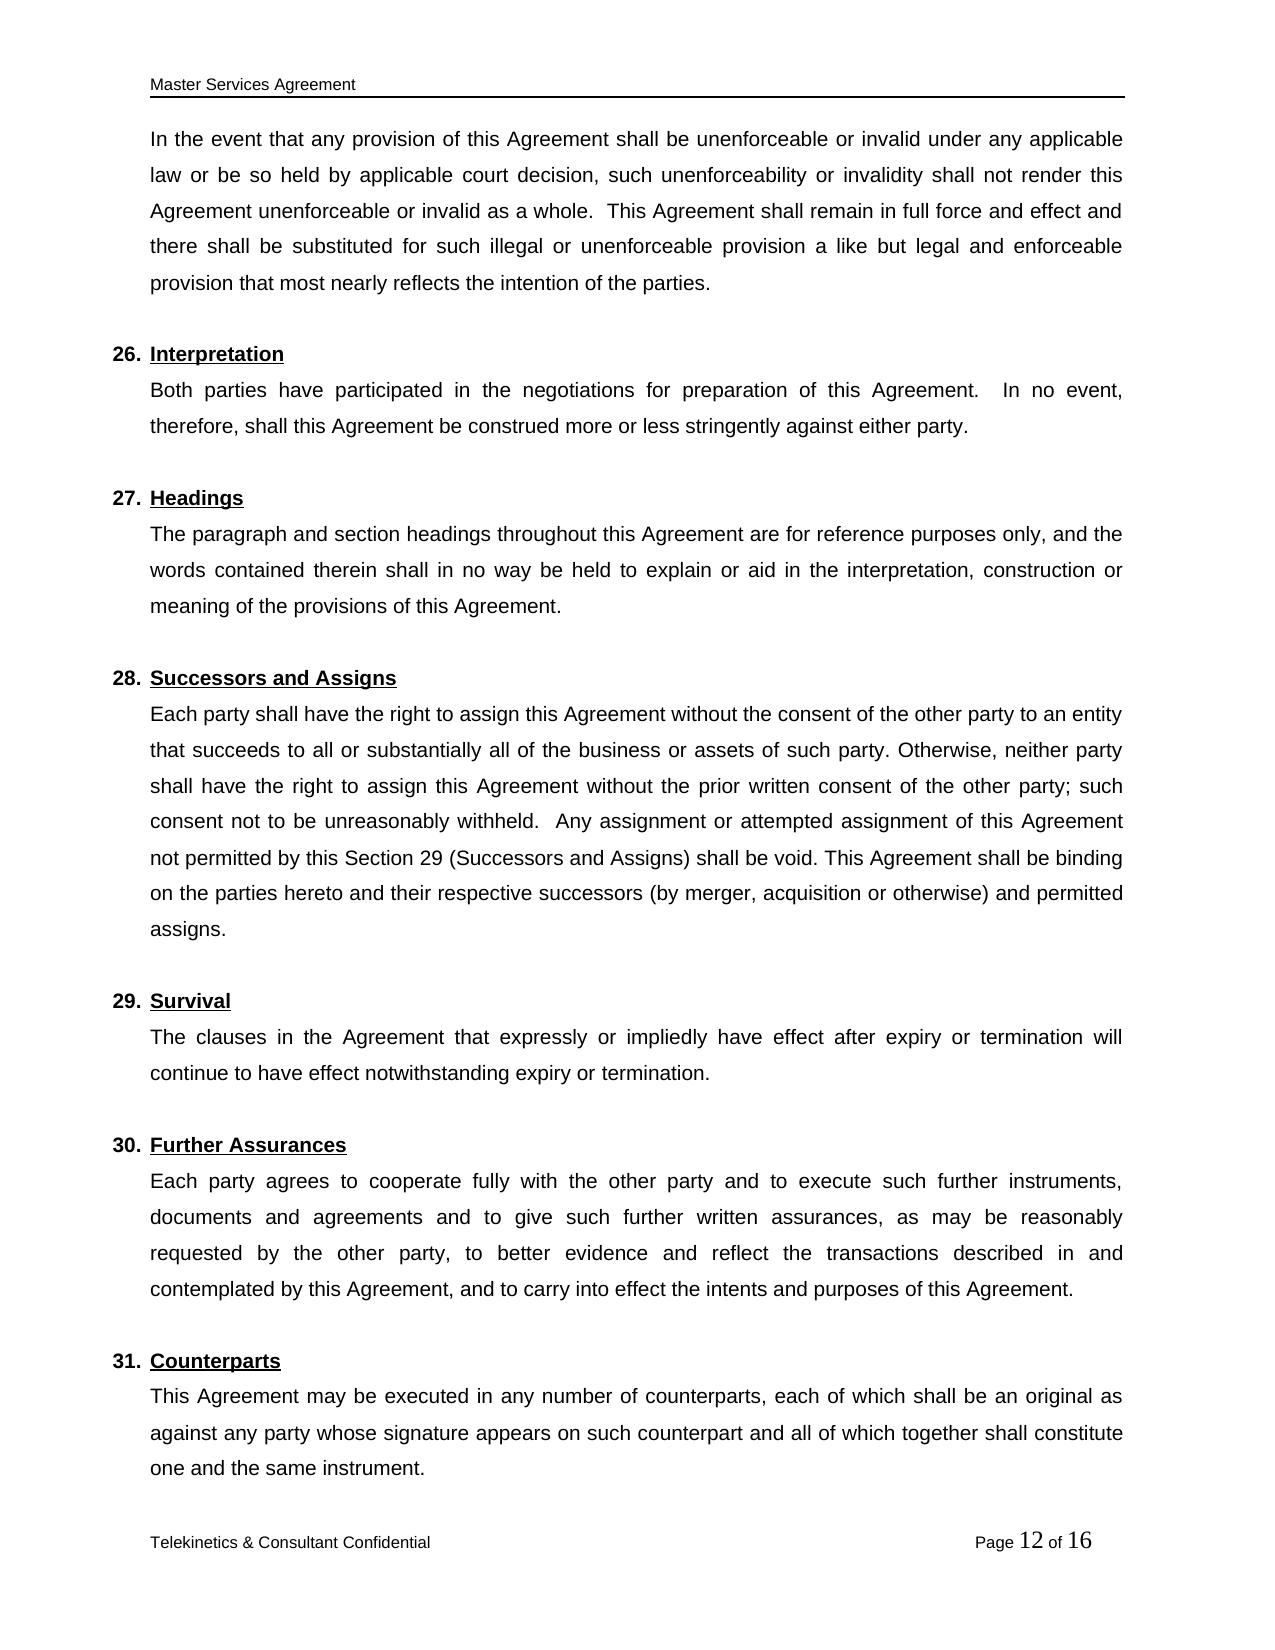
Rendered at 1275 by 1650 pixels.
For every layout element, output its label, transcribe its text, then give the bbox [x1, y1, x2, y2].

list Further Assurances [112, 1133, 1124, 1157]
text The clauses in the Agreement that expressly or impliedly have effect after expiry or termination will continue to have effect notwithstanding expiry or termination. [150, 1025, 1124, 1085]
text The paragraph and section headings throughout this Agreement are for reference purposes only, and the words contained therein shall in no way be held to explain or aid in the interpretation, construction or meaning of the provisions of this Agreement. [150, 522, 1124, 618]
text Each party shall have the right to assign this Agreement without the consent of the other party to an entity that succeeds to all or substantially all of the business or assets of such party. Otherwise, neither party shall have the right to assign this Agreement without the prior written consent of the other party; such consent not to be unreasonably withheld. Any assignment or attempted assignment of this Agreement not permitted by this Section 29 (Successors and Assigns) shall be void. This Agreement shall be binding on the parties hereto and their respective successors (by merger, acquisition or otherwise) and permitted assigns. [150, 702, 1124, 941]
text This Agreement may be executed in any number of counterparts, each of which shall be an original as against any party whose signature appears on such counterpart and all of which together shall constitute one and the same instrument. [150, 1384, 1124, 1480]
text Both parties have participated in the negotiations for preparation of this Agreement. In no event, therefore, shall this Agreement be construed more or less stringently against either party. [150, 378, 1124, 438]
list Headings [112, 486, 1124, 510]
list Counterparts [112, 1348, 1124, 1372]
list Survival [112, 989, 1124, 1013]
text Each party agrees to cooperate fully with the other party and to execute such further instruments, documents and agreements and to give such further written assurances, as may be reasonably requested by the other party, to better evidence and reflect the transactions described in and contemplated by this Agreement, and to carry into effect the intents and purposes of this Agreement. [150, 1169, 1124, 1301]
text In the event that any provision of this Agreement shall be unenforceable or invalid under any applicable law or be so held by applicable court decision, such unenforceability or invalidity shall not render this Agreement unenforceable or invalid as a whole. This Agreement shall remain in full force and effect and there shall be substituted for such illegal or unenforceable provision a like but legal and enforceable provision that most nearly reflects the intention of the parties. [150, 127, 1124, 294]
list Interpretation [112, 342, 1124, 366]
list Successors and Assigns [112, 666, 1124, 689]
